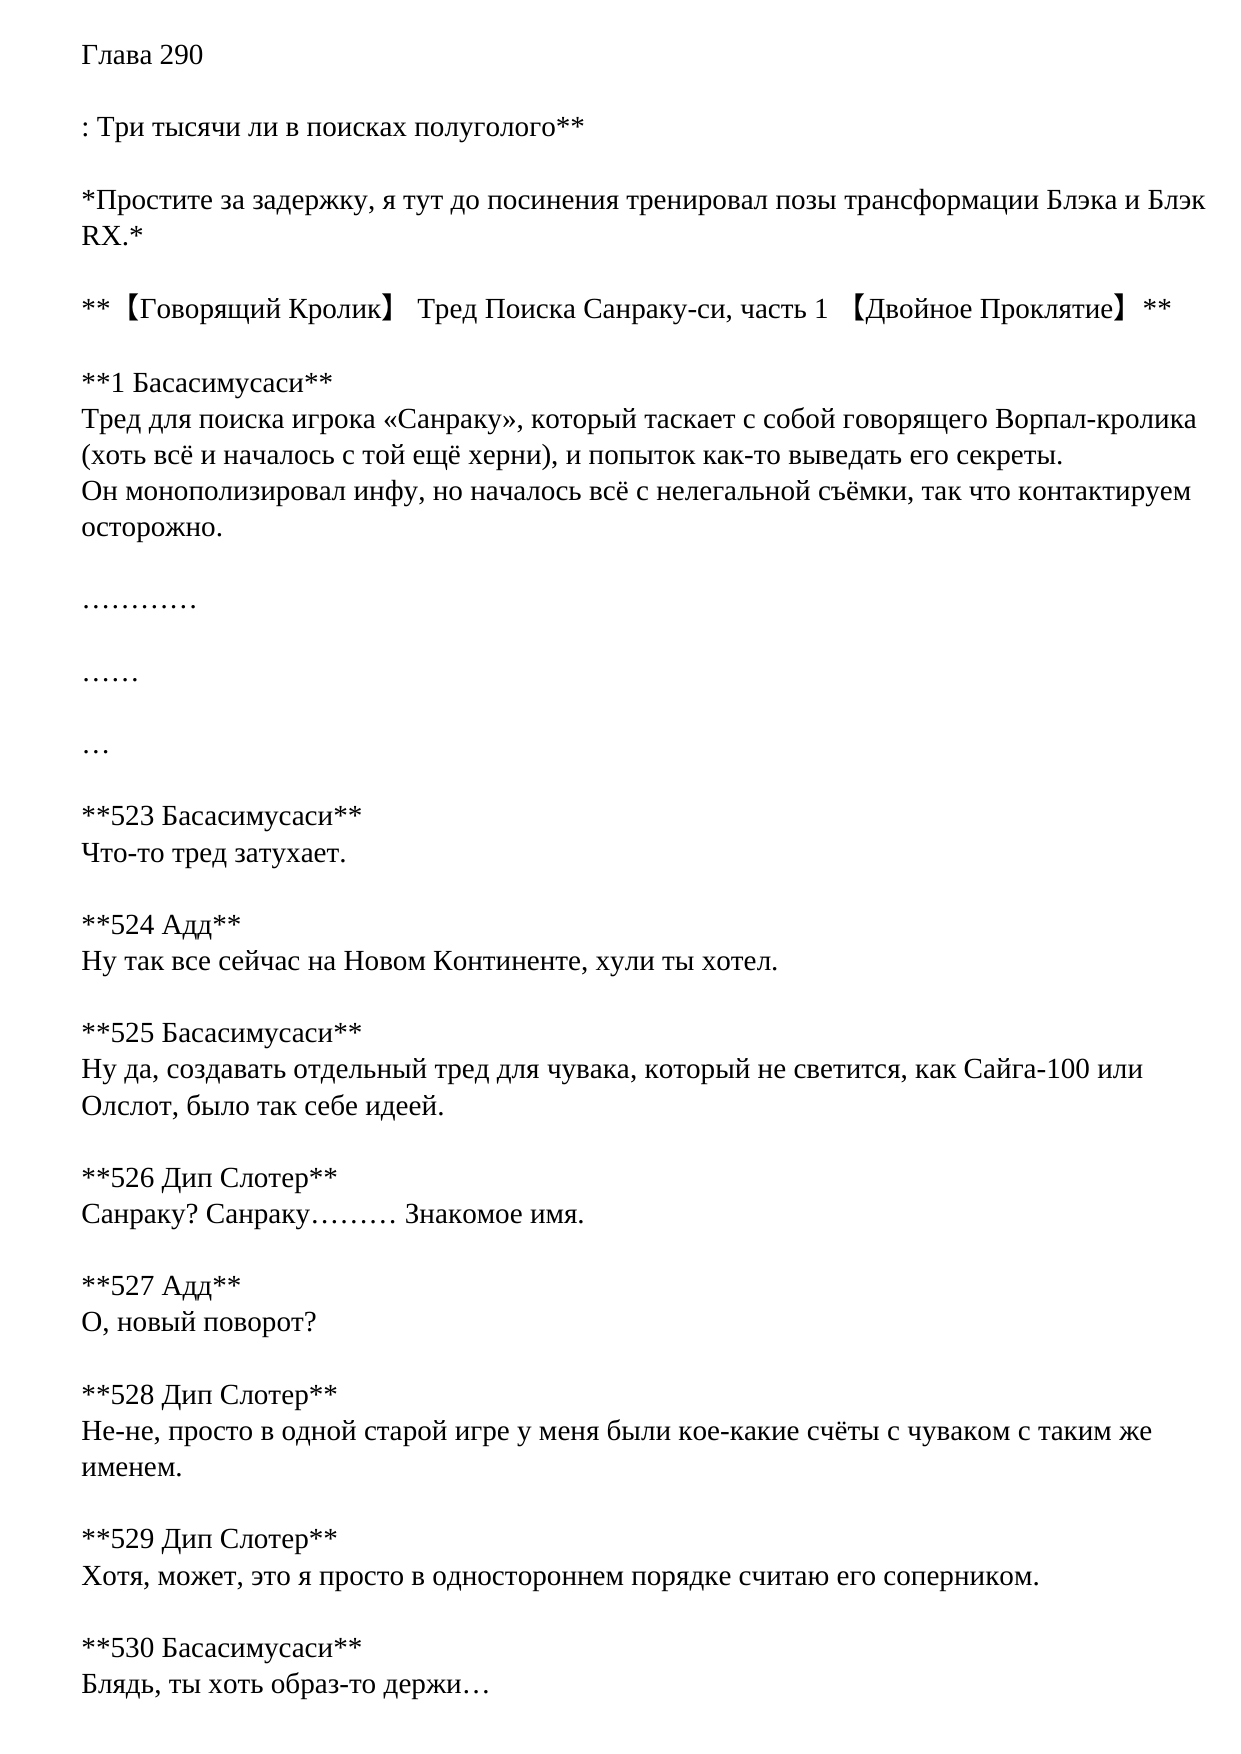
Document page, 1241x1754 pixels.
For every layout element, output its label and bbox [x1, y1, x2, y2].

text [81, 37, 1215, 1736]
